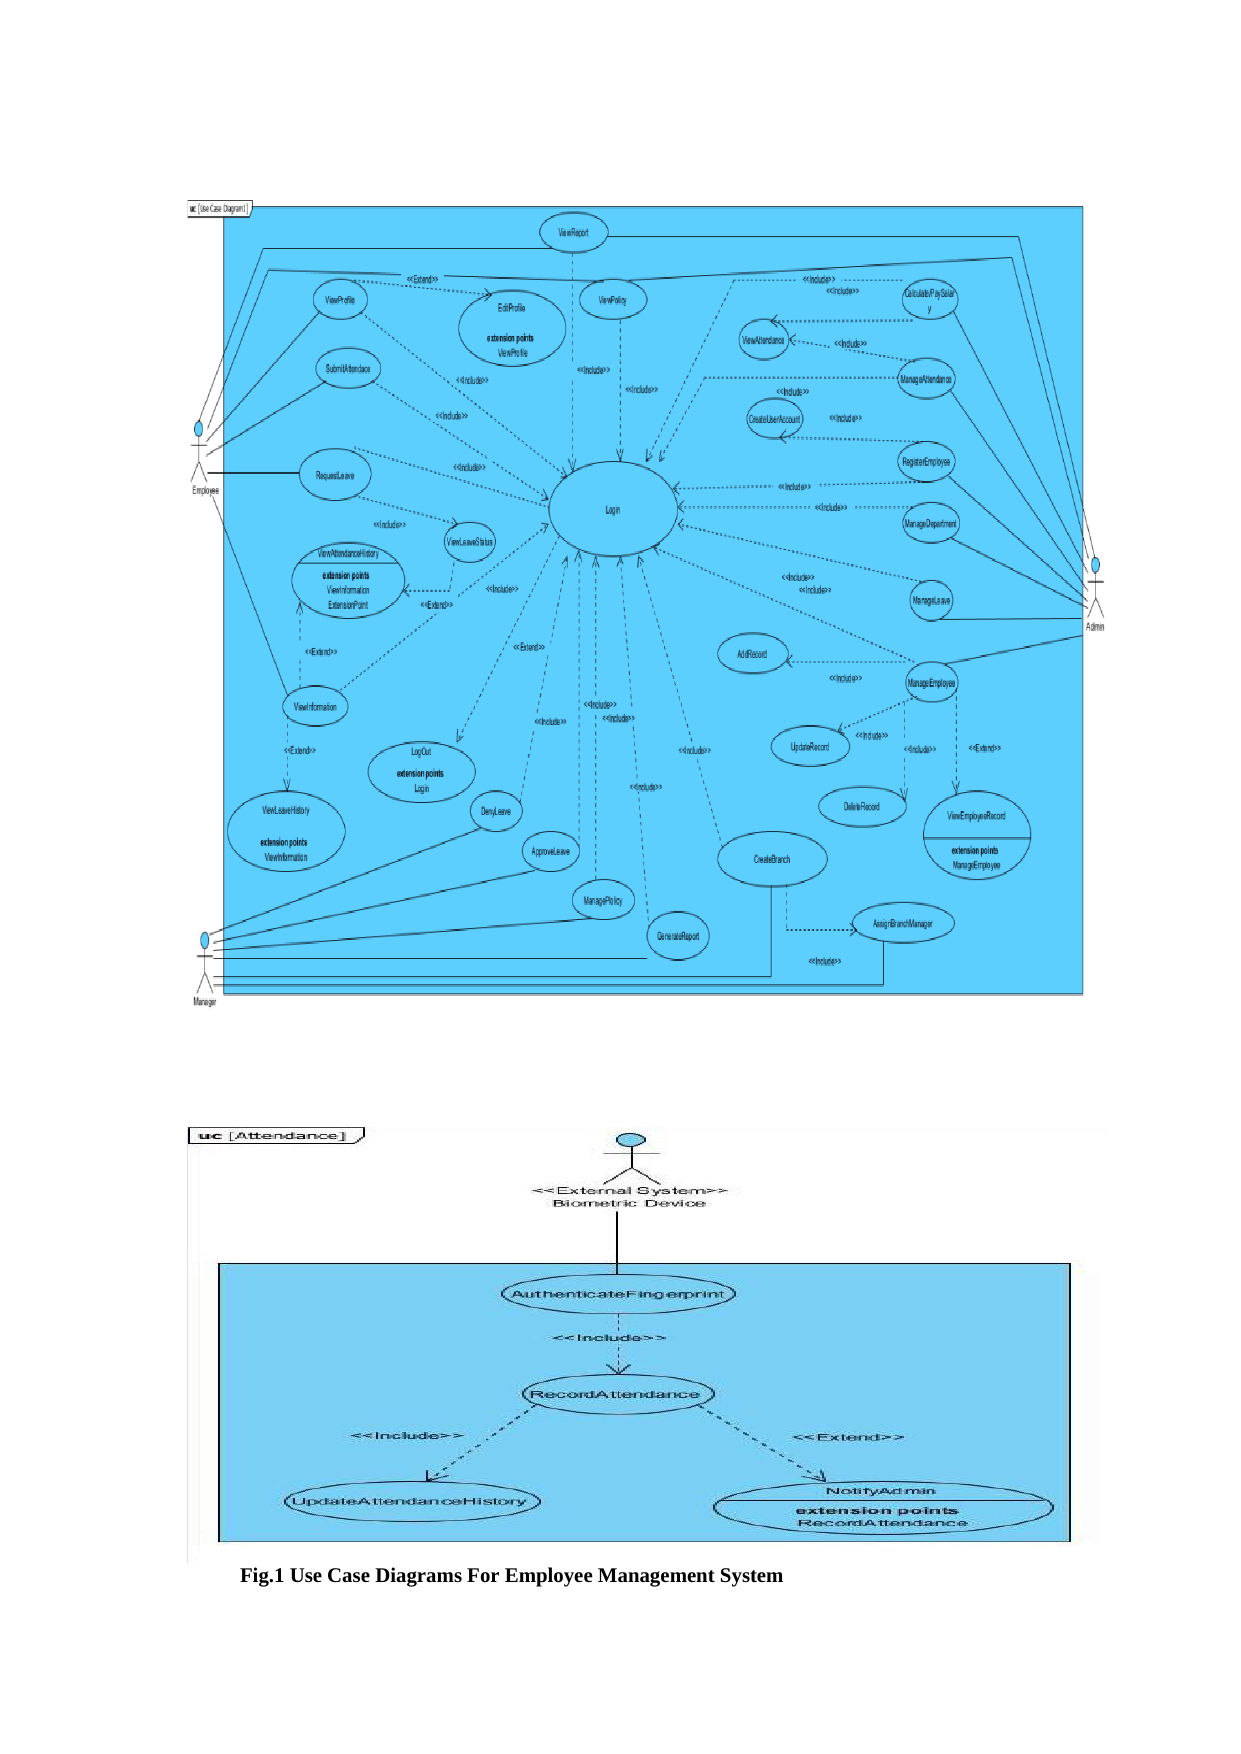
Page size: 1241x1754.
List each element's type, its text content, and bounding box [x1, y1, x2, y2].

picture [187, 200, 1107, 1026]
text Fig.1 Use Case Diagrams For Employee Management System [187, 1563, 1053, 1587]
picture [187, 1127, 1109, 1563]
